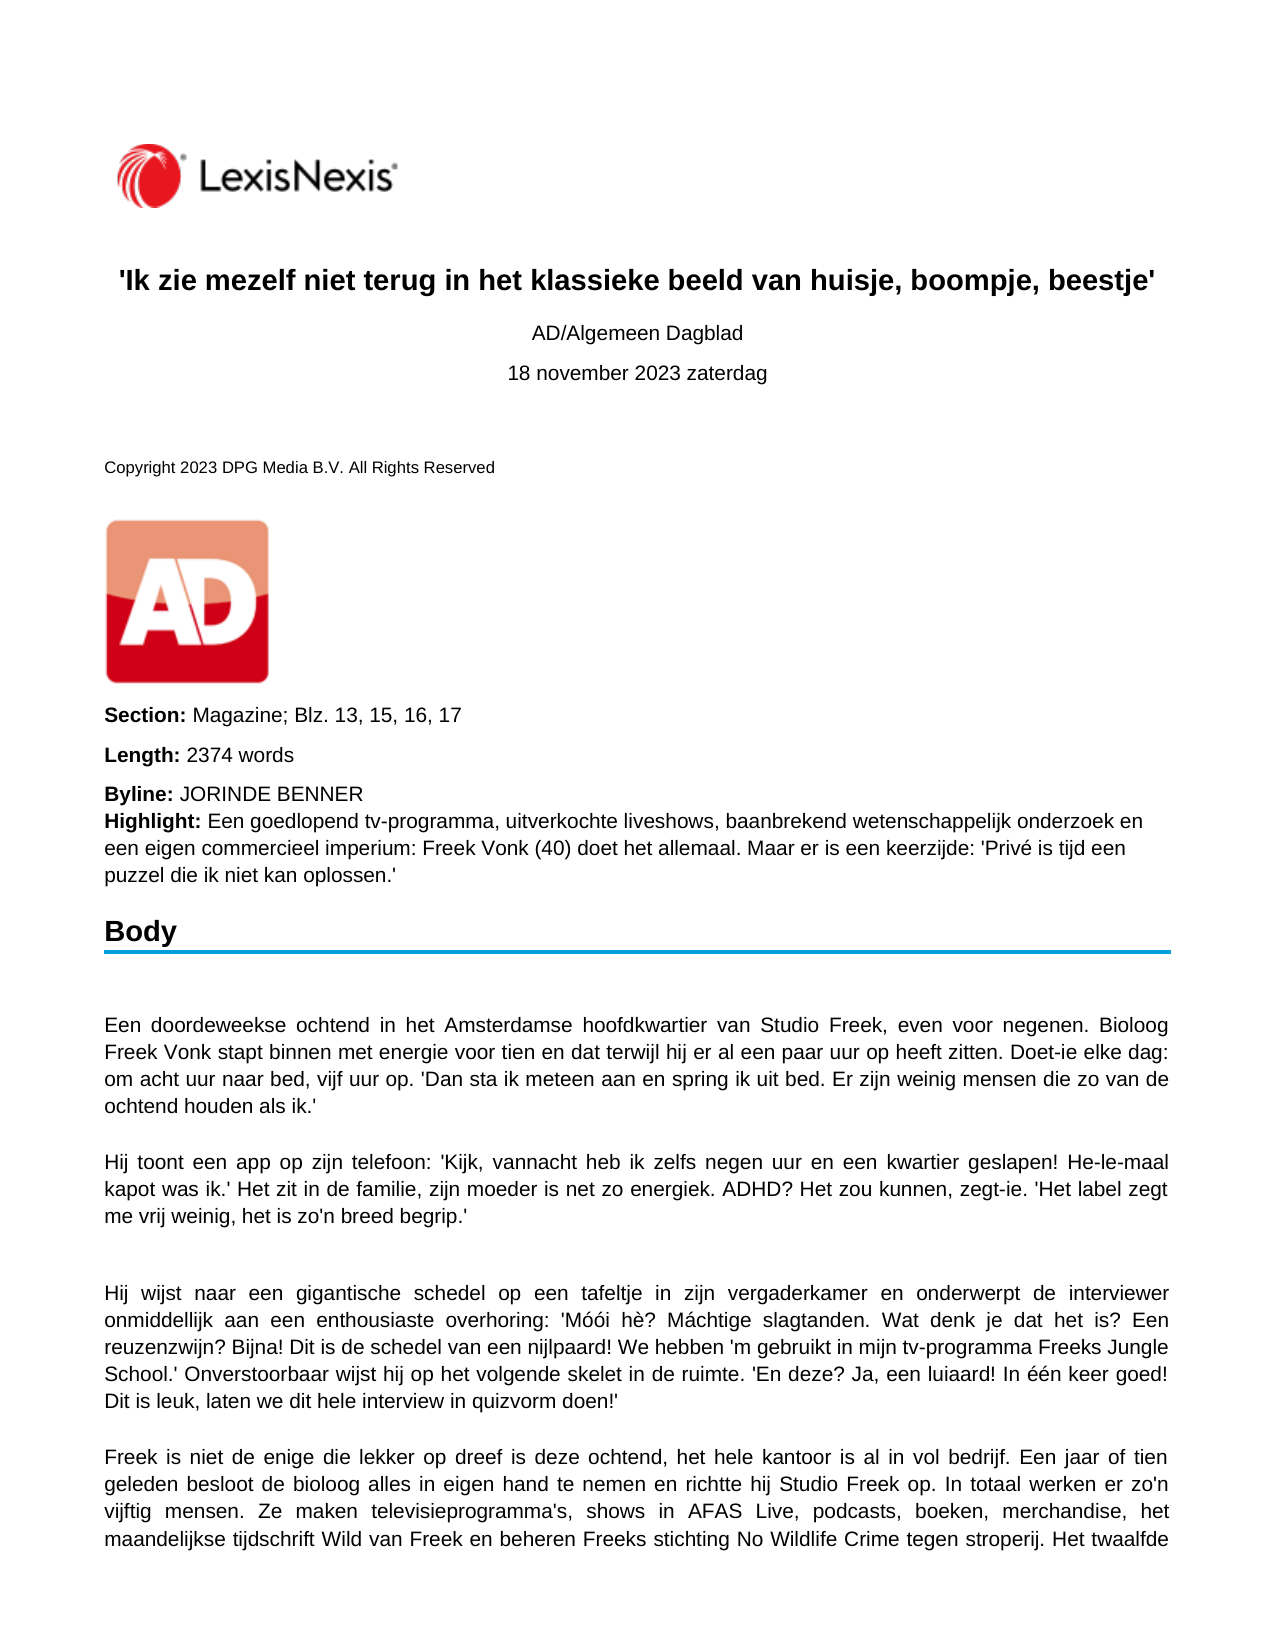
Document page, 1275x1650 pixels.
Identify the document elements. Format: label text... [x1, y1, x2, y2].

text Length: 2374 words [104, 739, 1171, 766]
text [104, 1442, 1171, 1550]
subtitle 'Ik zie mezelf niet terug in het klassieke beeld van huisje, boompje, beestje' [104, 261, 1171, 297]
text Section: Magazine; Blz. 13, 15, 16, 17 [104, 700, 1171, 727]
picture [104, 144, 412, 208]
text Hij wijst naar een gigantische schedel op een tafeltje in zijn vergaderkamer en onderwerpt de interviewer onmiddellijk aan een enthousiaste overhoring: 'Móói hè? Máchtige slagtanden. Wat denk je dat het is? Een reuzenzwijn? Bijna! Dit is de schedel van een nijlpaard! We hebben 'm gebruikt in mijn tv-programma Freeks Jungle School.' Onverstoorbaar wijst hij op het volgende skelet in de ruimte. 'En deze? Ja, een luiaard! In één keer goed! Dit is leuk, laten we dit hele interview in quizvorm doen!' [104, 1278, 1171, 1413]
text Byline: JORINDE BENNER [104, 779, 1171, 806]
text Body [104, 912, 1171, 948]
text AD/Algemeen Dagblad [104, 318, 1171, 345]
text Highlight: Een goedlopend tv-programma, uitverkochte liveshows, baanbrekend wetenschappelijk onderzoek en een eigen commercieel imperium: Freek Vonk (40) doet het allemaal. Maar er is een keerzijde: 'Privé is tijd een puzzel die ik niet kan oplossen.' [104, 806, 1171, 887]
text Hij toont een app op zijn telefoon: 'Kijk, vannacht heb ik zelfs negen uur en een kwartier geslapen! He-le-maal kapot was ik.' Het zit in de familie, zijn moeder is net zo energiek. ADHD? Het zou kunnen, zegt-ie. 'Het label zegt me vrij weinig, het is zo'n breed begrip.' [104, 1147, 1171, 1228]
text Copyright 2023 DPG Media B.V. All Rights Reserved [104, 426, 1171, 477]
text 18 november 2023 zaterdag [104, 357, 1171, 384]
text Een doordeweekse ochtend in het Amsterdamse hoofdkwartier van Studio Freek, even voor negenen. Bioloog Freek Vonk stapt binnen met energie voor tien en dat terwijl hij er al een paar uur op heeft zitten. Doet-ie elke dag: om acht uur naar bed, vijf uur op. 'Dan sta ik meteen aan en spring ik uit bed. Er zijn weinig mensen die zo van de ochtend houden als ik.' [104, 1010, 1171, 1118]
